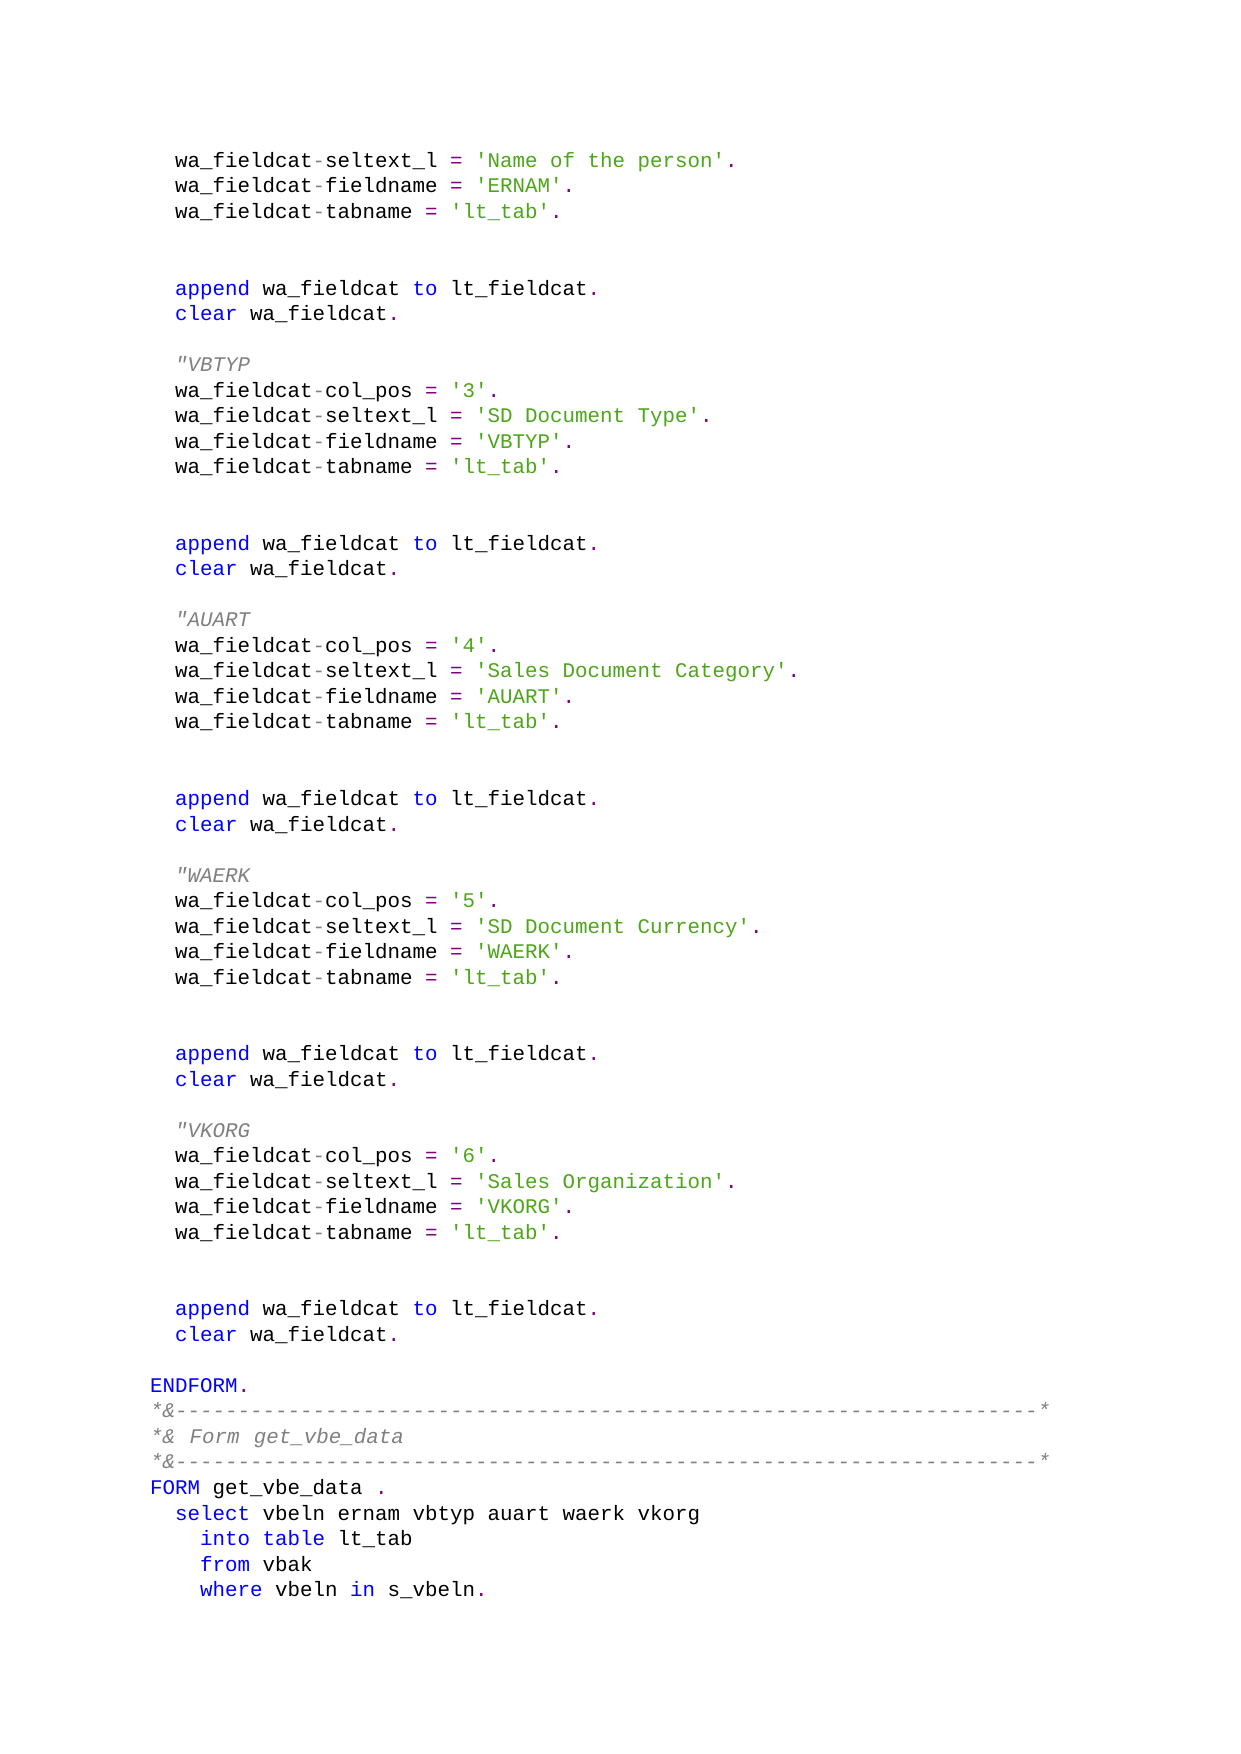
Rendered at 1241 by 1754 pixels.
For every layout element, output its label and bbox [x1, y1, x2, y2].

text [150, 150, 1090, 1603]
